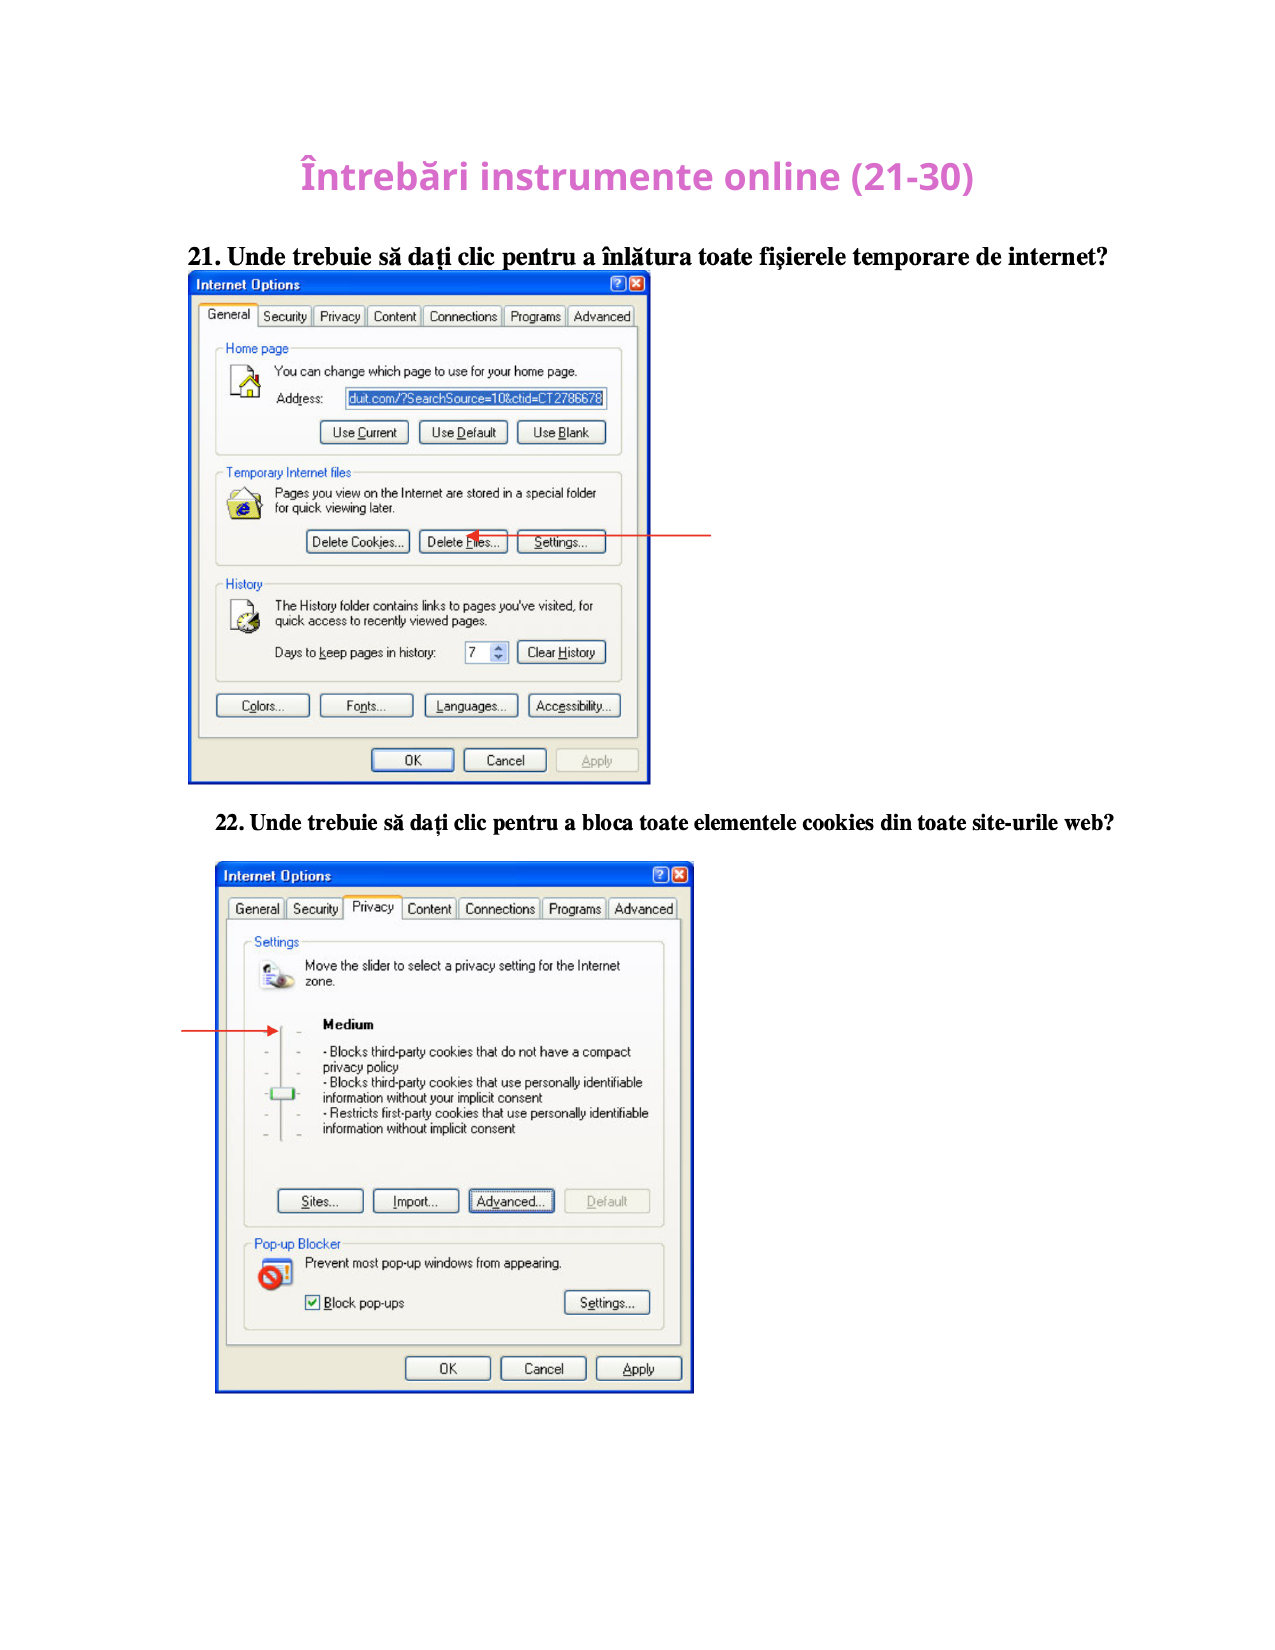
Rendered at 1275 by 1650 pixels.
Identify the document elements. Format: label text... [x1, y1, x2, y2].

picture [150, 811, 1125, 1408]
picture [150, 225, 1125, 790]
text Întrebări instrumente online (21-30) [150, 150, 1125, 201]
